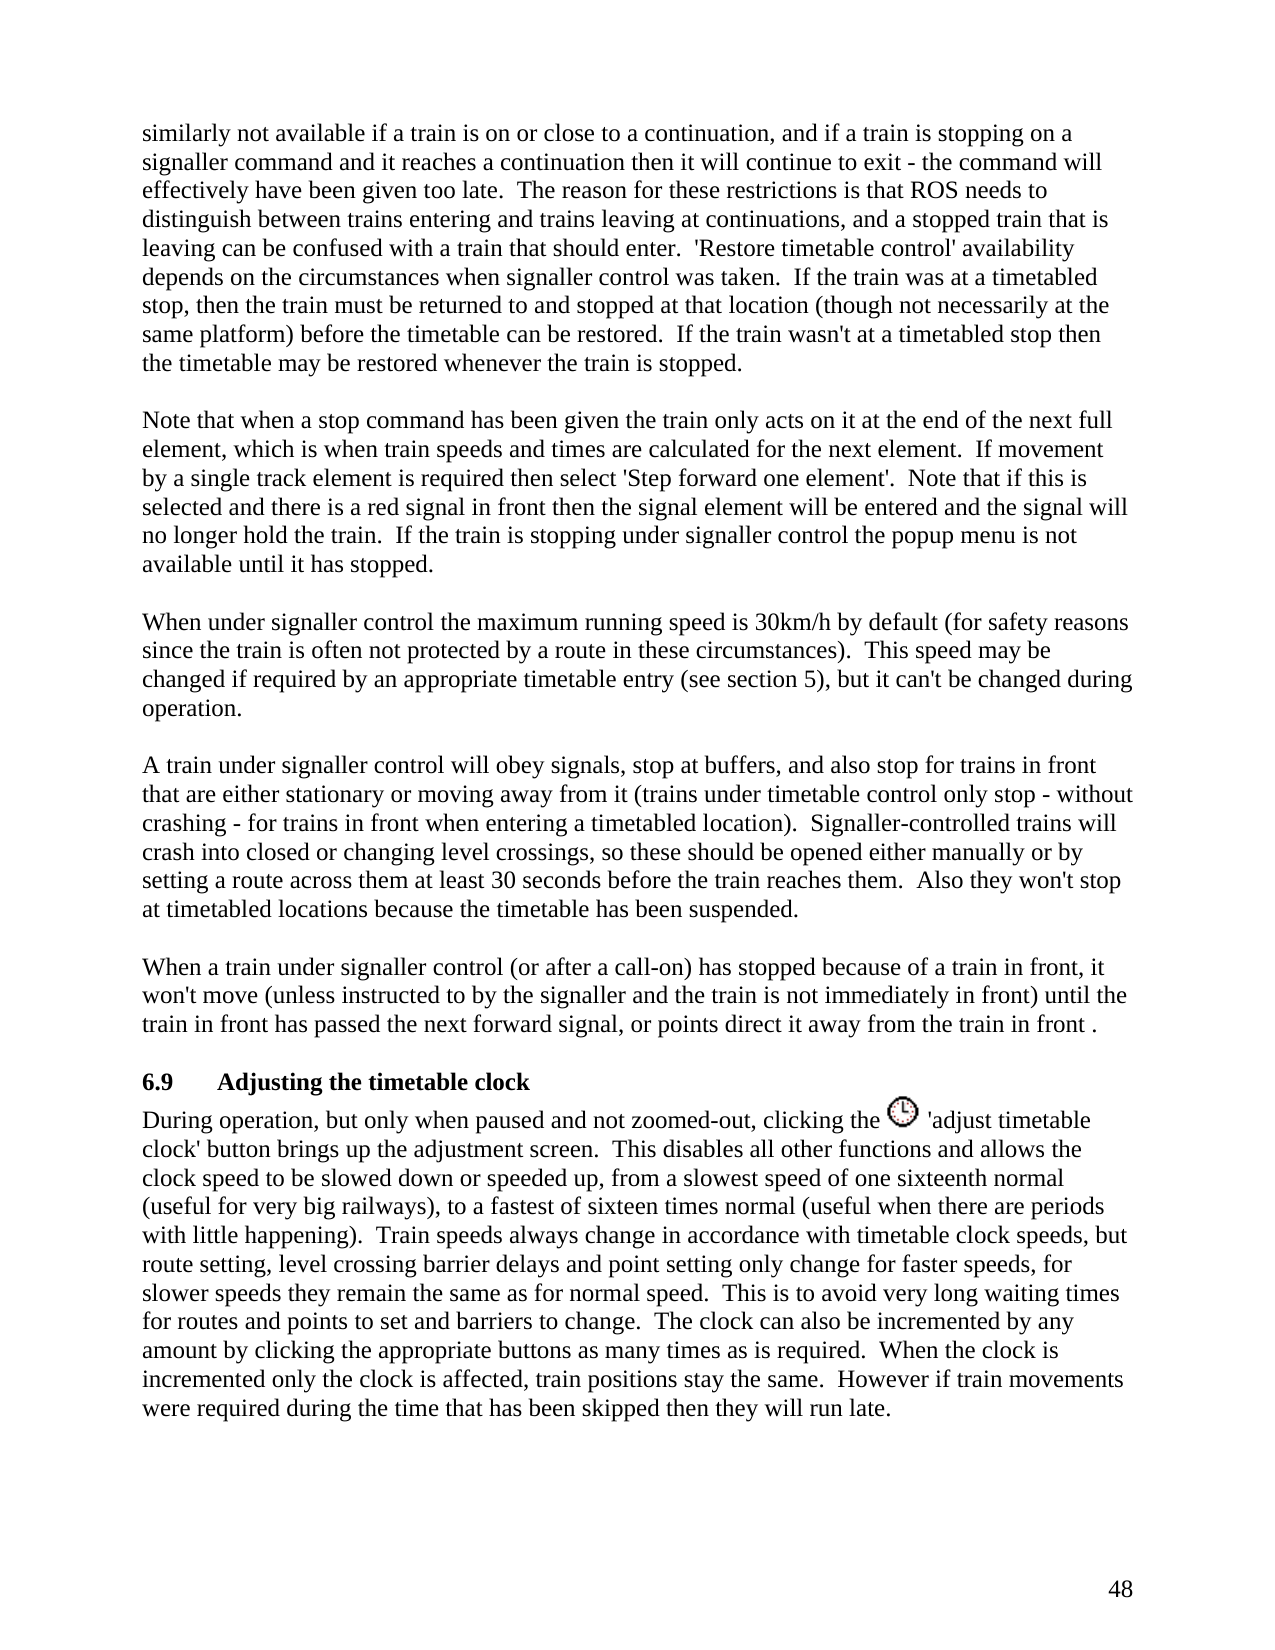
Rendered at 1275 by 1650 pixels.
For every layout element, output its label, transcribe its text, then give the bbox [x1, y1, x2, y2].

text Note that when a stop command has been given the train only acts on it at the end of the next full element, which is when train speeds and times are calculated for the next element. If movement by a single track element is required then select 'Step forward one element'. Note that if this is selected and there is a red signal in front then the signal element will be entered and the signal will no longer hold the train. If the train is stopping under signaller control the popup menu is not available until it has stopped. [142, 406, 1133, 578]
text When a train under signaller control (or after a call-on) has stopped because of a train in front, it won't move (unless instructed to by the signaller and the train is not immediately in front) until the train in front has passed the next forward signal, or points direct it away from the train in front . [142, 952, 1133, 1038]
text When under signaller control the maximum running speed is 30km/h by default (for safety reasons since the train is often not protected by a route in these circumstances). This speed may be changed if required by an appropriate timetable entry (see section 5), but it can't be changed during operation. [142, 607, 1133, 722]
text A train under signaller control will obey signals, stop at buffers, and also stop for trains in front that are either stationary or moving away from it (trains under timetable control only stop - without crashing - for trains in front when entering a timetabled location). Signaller-controlled trains will crash into closed or changing level crossings, so these should be opened either manually or by setting a route across them at least 30 seconds before the train reaches them. Also they won't stop at timetabled locations because the timetable has been suspended. [142, 751, 1133, 923]
text During operation, but only when paused and not zoomed-out, clicking the 'adjust timetable clock' button brings up the adjustment screen. This disables all other functions and allows the clock speed to be slowed down or speeded up, from a slowest speed of one sixteenth normal (useful for very big railways), to a fastest of sixteen times normal (useful when there are periods with little happening). Train speeds always change in accordance with timetable clock speeds, but route setting, level crossing barrier delays and point setting only change for faster speeds, for slower speeds they remain the same as for normal speed. This is to avoid very long waiting times for routes and points to set and barriers to change. The clock can also be incremented by any amount by clicking the appropriate buttons as many times as is required. When the clock is incremented only the clock is affected, train positions stay the same. However if train movements were required during the time that has been skipped then they will run late. [142, 1096, 1133, 1421]
text 6.9 Adjusting the timetable clock [142, 1067, 1133, 1096]
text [142, 118, 1133, 377]
picture [886, 1095, 922, 1129]
